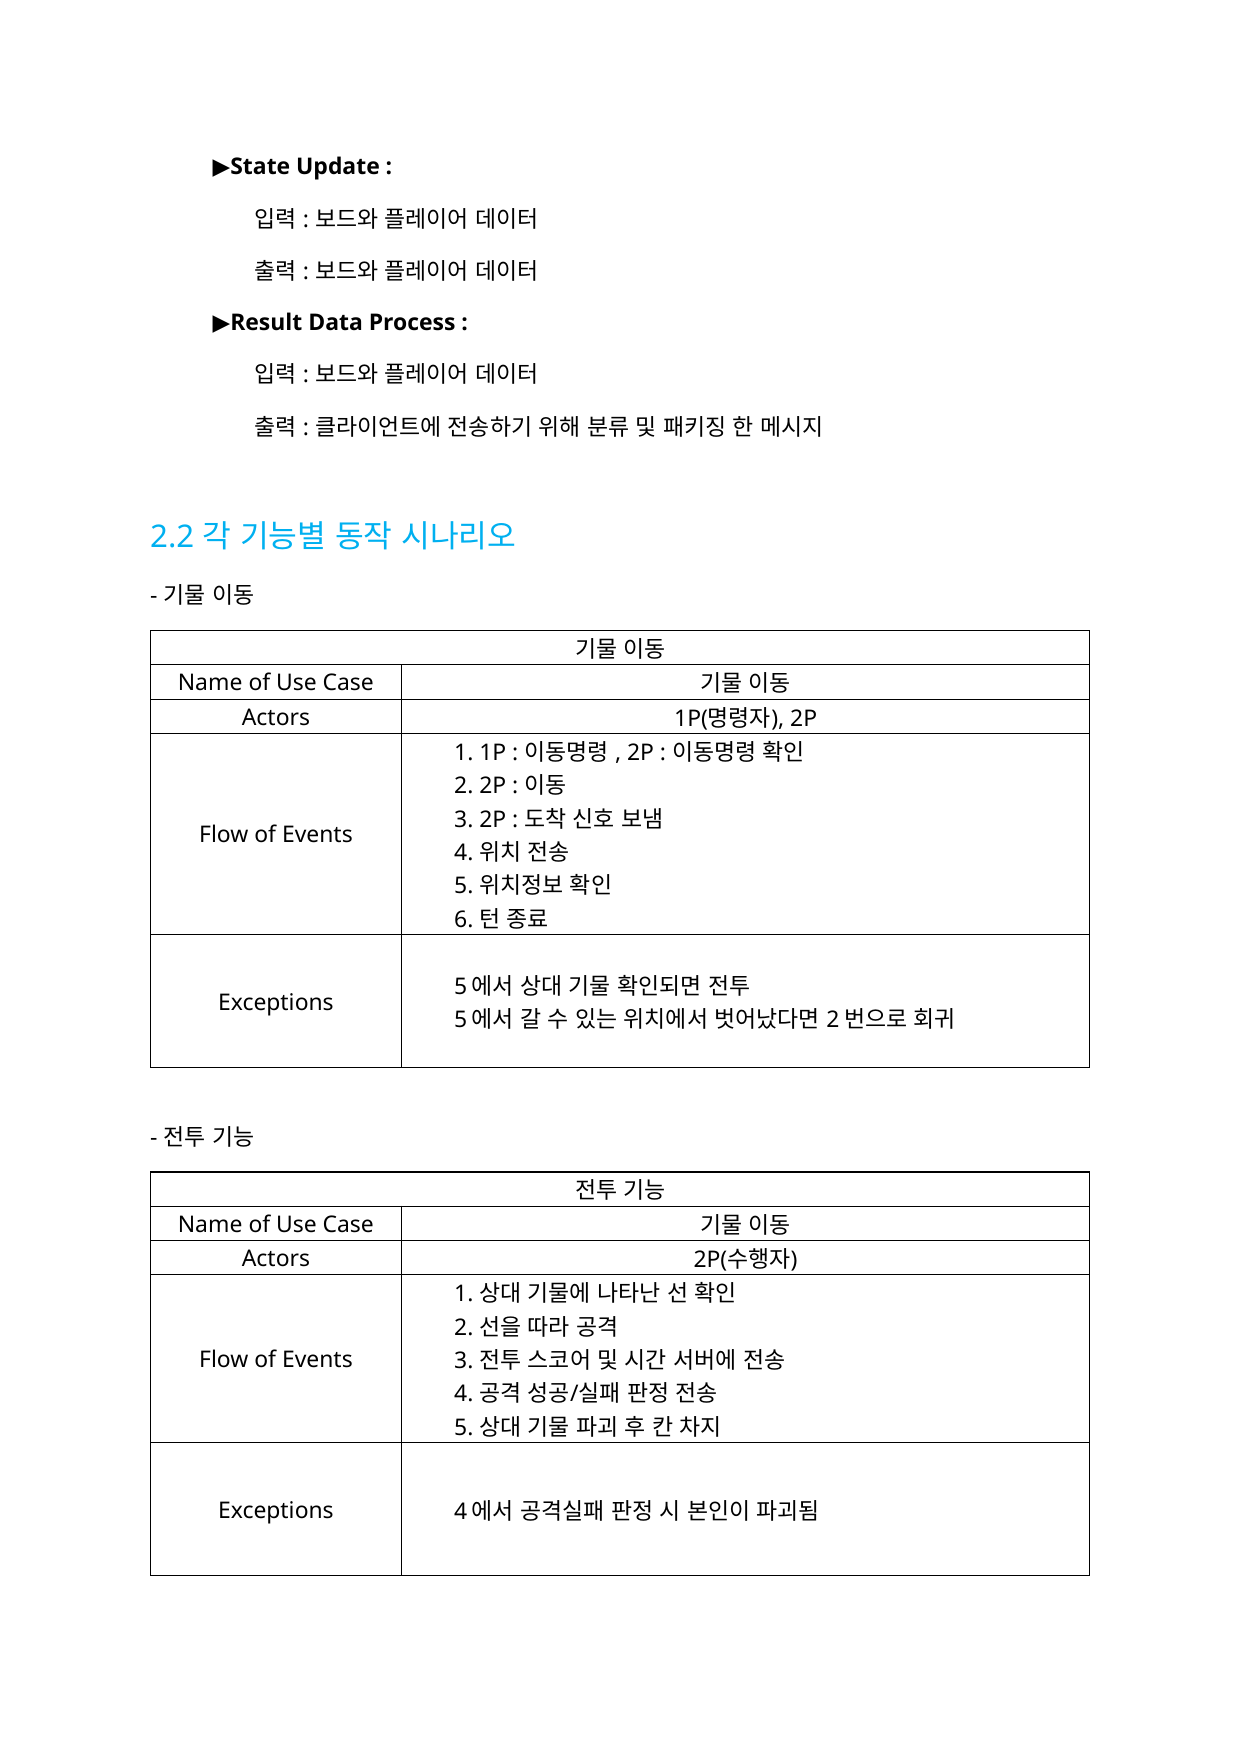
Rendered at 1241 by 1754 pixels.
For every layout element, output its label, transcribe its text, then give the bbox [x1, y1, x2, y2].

table_cell Exceptions [151, 1443, 401, 1575]
table_cell 1. 1P : 이동명령 , 2P : 이동명령 확인 2. 2P : 이동 3. 2P : 도착 신호 보냄 4. 위치 전송 5. 위치정보 확인 6. 턴 종료 [402, 734, 1089, 934]
table_cell 기물 이동 [402, 665, 1089, 698]
text - 전투 기능 [150, 1119, 1090, 1152]
text ▶Result Data Process : [212, 306, 1090, 337]
table_cell Exceptions [151, 935, 401, 1067]
table_cell Flow of Events [151, 734, 401, 934]
table_cell Flow of Events [151, 1275, 401, 1442]
text 출력 : 보드와 플레이어 데이터 [254, 253, 1090, 286]
table_cell 2P(수행자) [402, 1241, 1089, 1274]
table_cell Actors [151, 1241, 401, 1274]
text 출력 : 클라이언트에 전송하기 위해 분류 및 패키징 한 메시지 [254, 409, 1090, 442]
table_cell 1. 상대 기물에 나타난 선 확인 2. 선을 따라 공격 3. 전투 스코어 및 시간 서버에 전송 4. 공격 성공/실패 판정 전송 5. 상대 기물 파괴 후 칸 차지 [402, 1275, 1089, 1442]
text 입력 : 보드와 플레이어 데이터 [254, 200, 1090, 234]
table_cell Actors [151, 700, 401, 733]
table_cell 기물 이동 [402, 1207, 1089, 1240]
table_cell 5에서 상대 기물 확인되면 전투 5에서 갈 수 있는 위치에서 벗어났다면 2번으로 회귀 [402, 935, 1089, 1067]
text - 기물 이동 [150, 577, 1090, 611]
text 입력 : 보드와 플레이어 데이터 [254, 356, 1090, 389]
table_header 전투 기능 [151, 1173, 1089, 1206]
text ▶State Update : [212, 150, 1090, 181]
table_cell 1P(명령자), 2P [402, 700, 1089, 733]
table_cell Name of Use Case [151, 1207, 401, 1240]
table_header 기물 이동 [151, 631, 1089, 664]
text 2.2 각 기능별 동작 시나리오 [150, 512, 1090, 557]
table_cell Name of Use Case [151, 665, 401, 698]
table_cell 4에서 공격실패 판정 시 본인이 파괴됨 [402, 1443, 1089, 1575]
